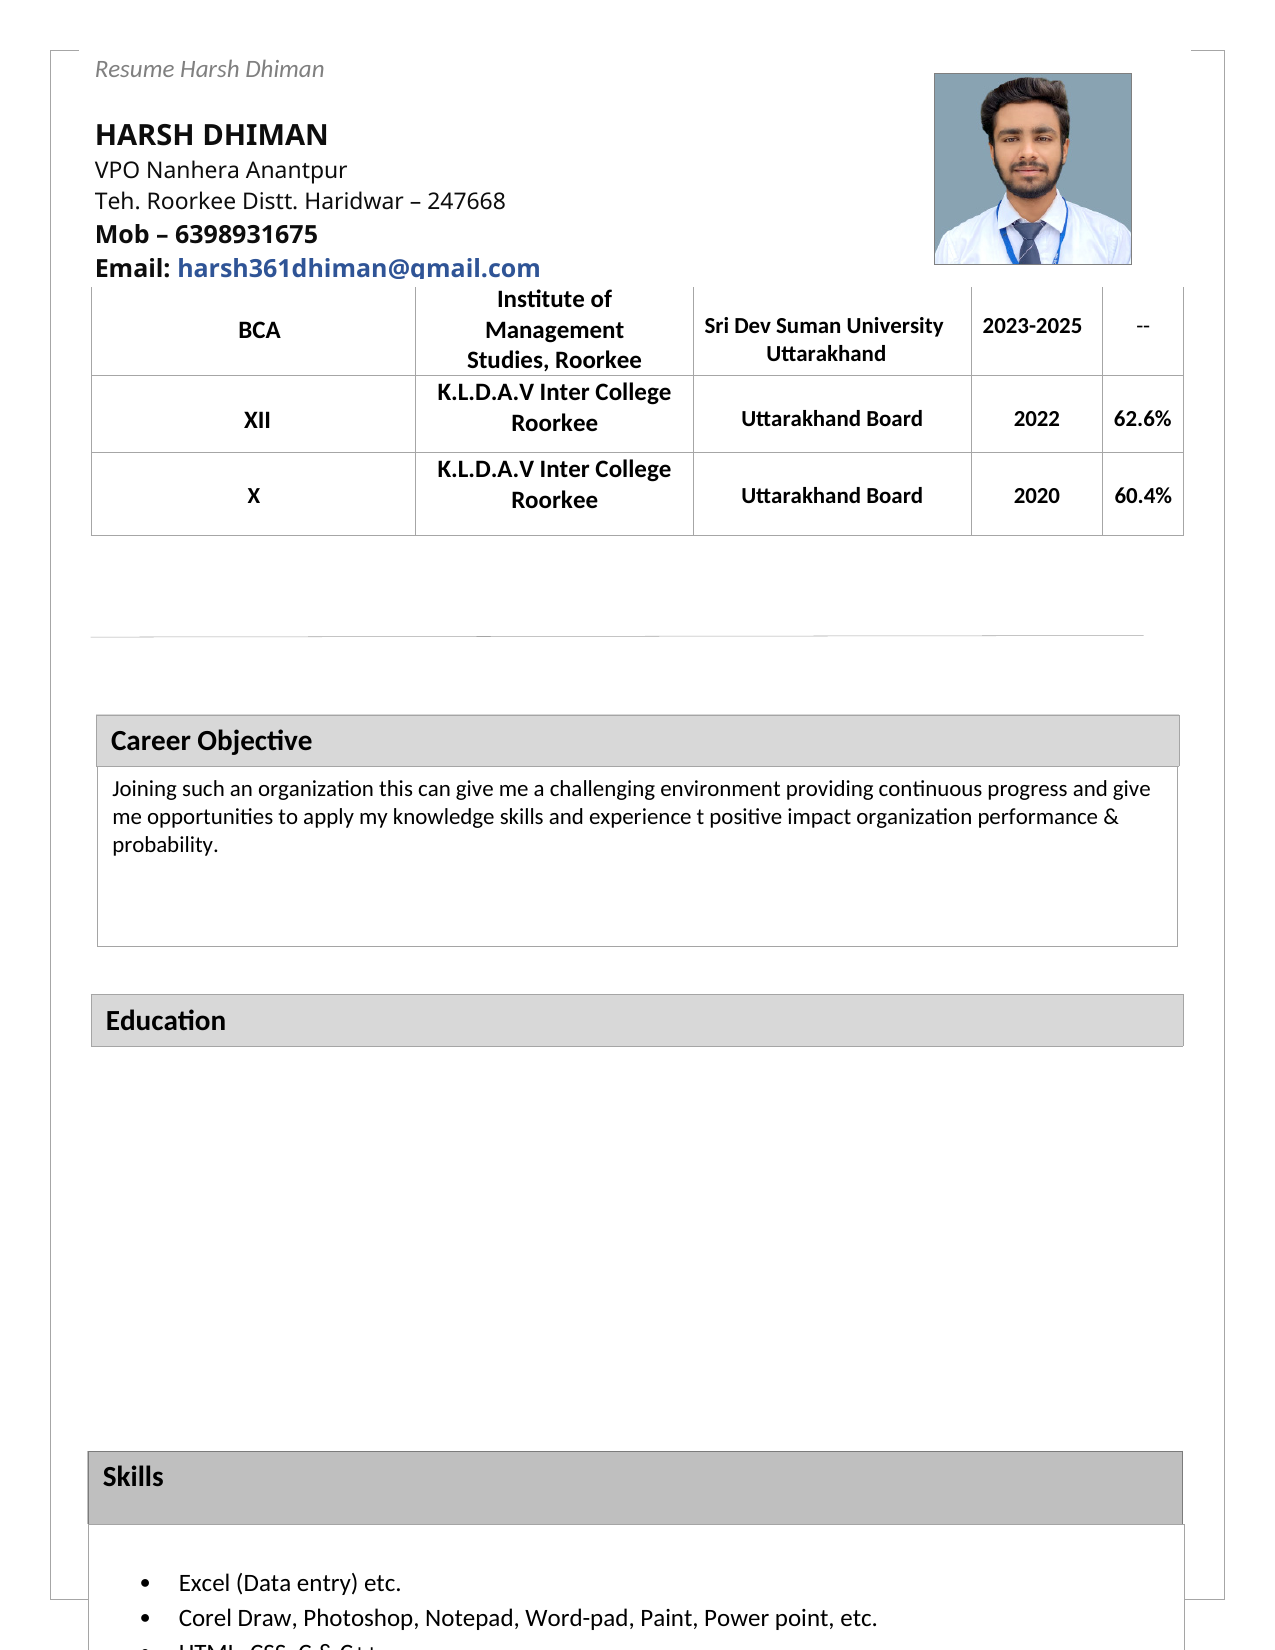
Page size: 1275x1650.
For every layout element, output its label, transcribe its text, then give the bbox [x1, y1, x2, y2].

table_cell K.L.D.A.V Inter College Roorkee [416, 453, 693, 535]
table_cell 60.4% [1103, 453, 1183, 535]
table_cell Institute of Management Studies, Roorkee [416, 287, 693, 375]
table_cell -- [1103, 287, 1183, 375]
table_cell 2023-2025 [972, 287, 1102, 375]
table_cell K.L.D.A.V Inter College Roorkee [416, 376, 693, 452]
table_cell XII [92, 376, 415, 452]
table_cell 2020 [972, 453, 1102, 535]
table_cell BCA [92, 287, 415, 375]
table_cell Sri Dev Suman University Uttarakhand [694, 287, 971, 375]
table_cell Uttarakhand Board [694, 376, 971, 452]
picture [935, 74, 1131, 264]
table_cell 2022 [972, 376, 1102, 452]
table_cell 62.6% [1103, 376, 1183, 452]
table_cell Uttarakhand Board [694, 453, 971, 535]
table_cell X [92, 453, 415, 535]
